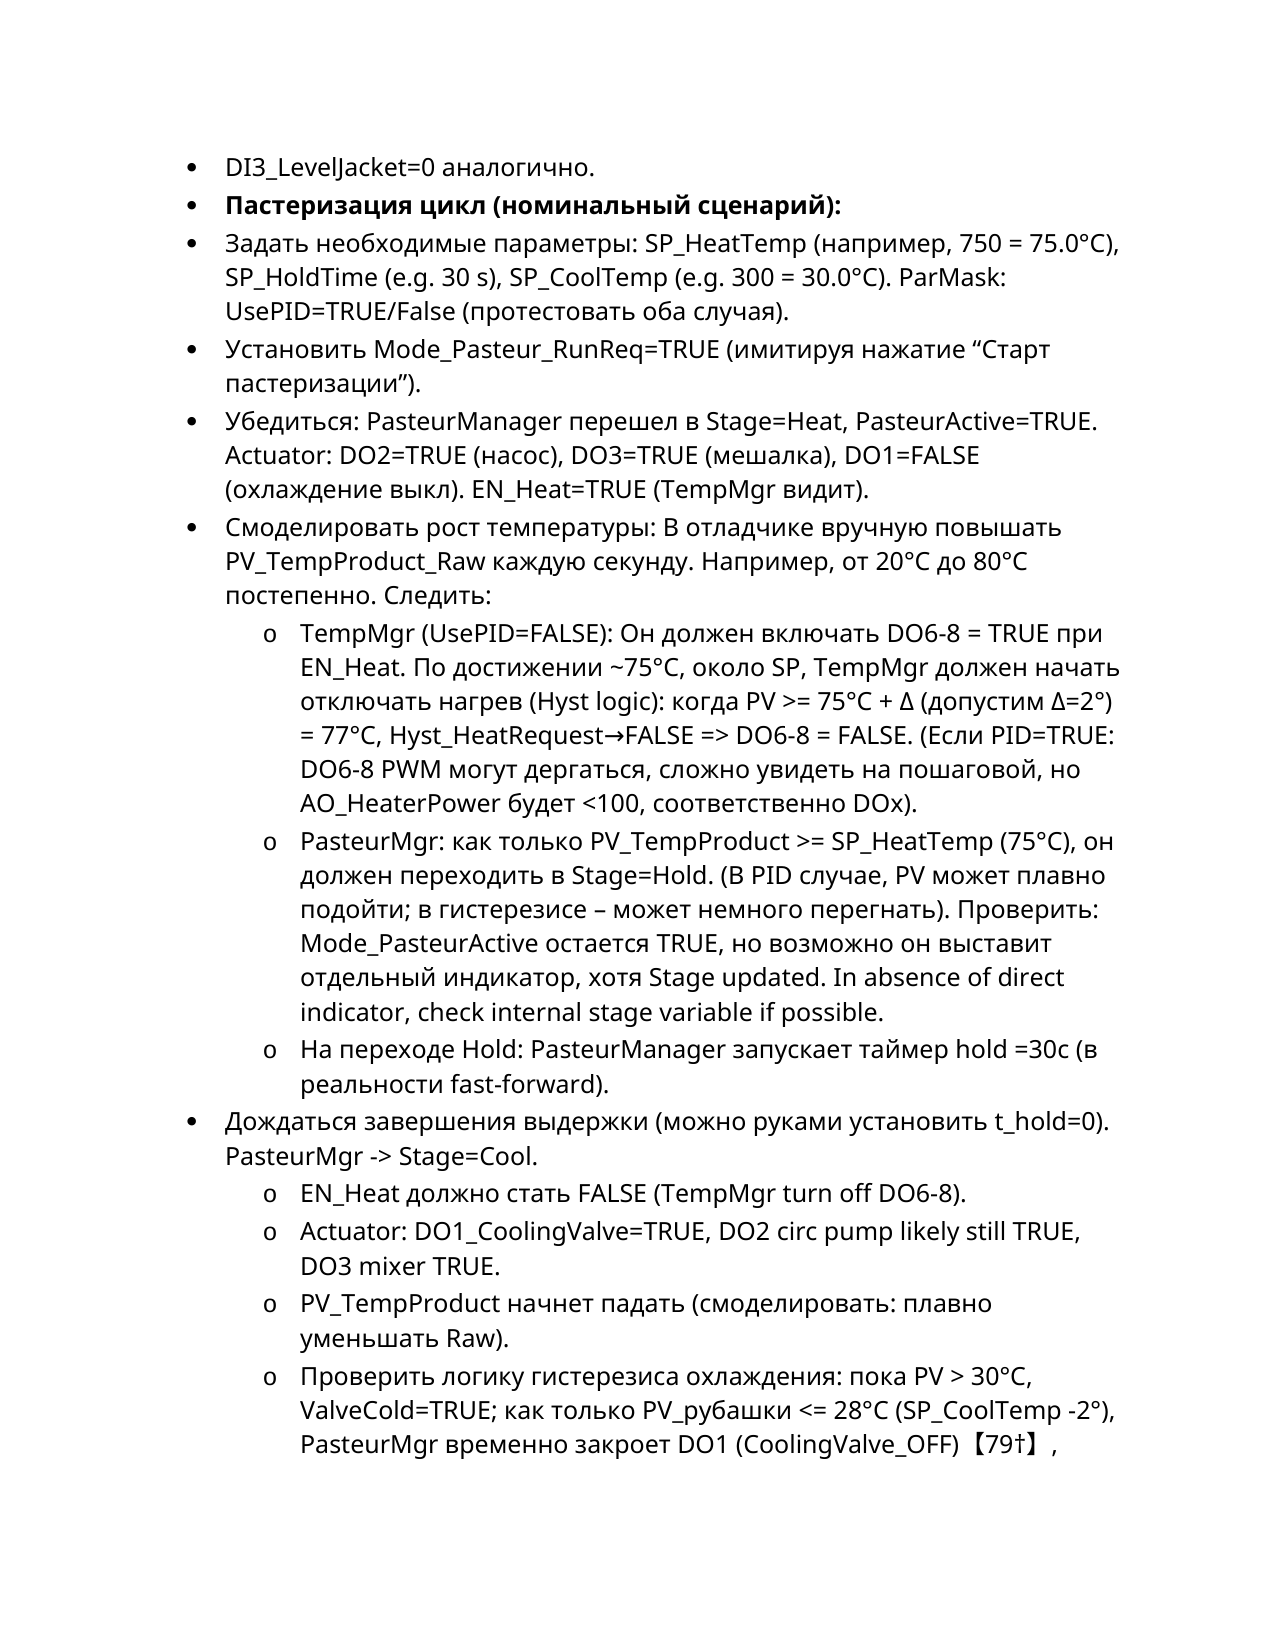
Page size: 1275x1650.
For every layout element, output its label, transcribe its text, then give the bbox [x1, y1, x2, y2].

list Actuator: DO1_CoolingValve=TRUE, DO2 circ pump likely still TRUE, DO3 mixer TRUE. [262, 1214, 1125, 1282]
list Убедиться: PasteurManager перешел в Stage=Heat, PasteurActive=TRUE. Actuator: DO2=TRUE (насос), DO3=TRUE (мешалка), DO1=FALSE (охлаждение выкл). EN_Heat=TRUE (TempMgr видит). [187, 403, 1125, 506]
list Установить Mode_Pasteur_RunReq=TRUE (имитируя нажатие “Старт пастеризации”). [187, 332, 1125, 400]
list PV_TempProduct начнет падать (смоделировать: плавно уменьшать Raw). [262, 1286, 1125, 1354]
list TempMgr (UsePID=FALSE): Он должен включать DO6-8 = TRUE при EN_Heat. По достижении ~75°C, около SP, TempMgr должен начать отключать нагрев (Hyst logic): когда PV >= 75°C + Δ (допустим Δ=2°) = 77°C, Hyst_HeatRequest→FALSE => DO6-8 = FALSE. (Если PID=TRUE: DO6-8 PWM могут дергаться, сложно увидеть на пошаговой, но AO_HeaterPower будет <100, соответственно DOx). [262, 615, 1125, 820]
list DI3_LevelJacket=0 аналогично. [187, 150, 1125, 184]
list Смоделировать рост температуры: В отладчике вручную повышать PV_TempProduct_Raw каждую секунду. Например, от 20°C до 80°C постепенно. Следить: [187, 509, 1125, 612]
list Задать необходимые параметры: SP_HeatTemp (например, 750 = 75.0°C), SP_HoldTime (e.g. 30 s), SP_CoolTemp (e.g. 300 = 30.0°C). ParMask: UsePID=TRUE/False (протестовать оба случая). [187, 226, 1125, 328]
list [262, 1358, 1125, 1461]
list EN_Heat должно стать FALSE (TempMgr turn off DO6-8). [262, 1176, 1125, 1210]
list PasteurMgr: как только PV_TempProduct >= SP_HeatTemp (75°C), он должен переходить в Stage=Hold. (В PID случае, PV может плавно подойти; в гистерезисе – может немного перегнать). Проверить: Mode_PasteurActive остается TRUE, но возможно он выставит отдельный индикатор, хотя Stage updated. In absence of direct indicator, check internal stage variable if possible. [262, 824, 1125, 1028]
list Дождаться завершения выдержки (можно руками установить t_hold=0). PasteurMgr -> Stage=Cool. [187, 1104, 1125, 1172]
list Пастеризация цикл (номинальный сценарий): [187, 188, 1125, 222]
list На переходе Hold: PasteurManager запускает таймер hold =30с (в реальности fast-forward). [262, 1032, 1125, 1100]
